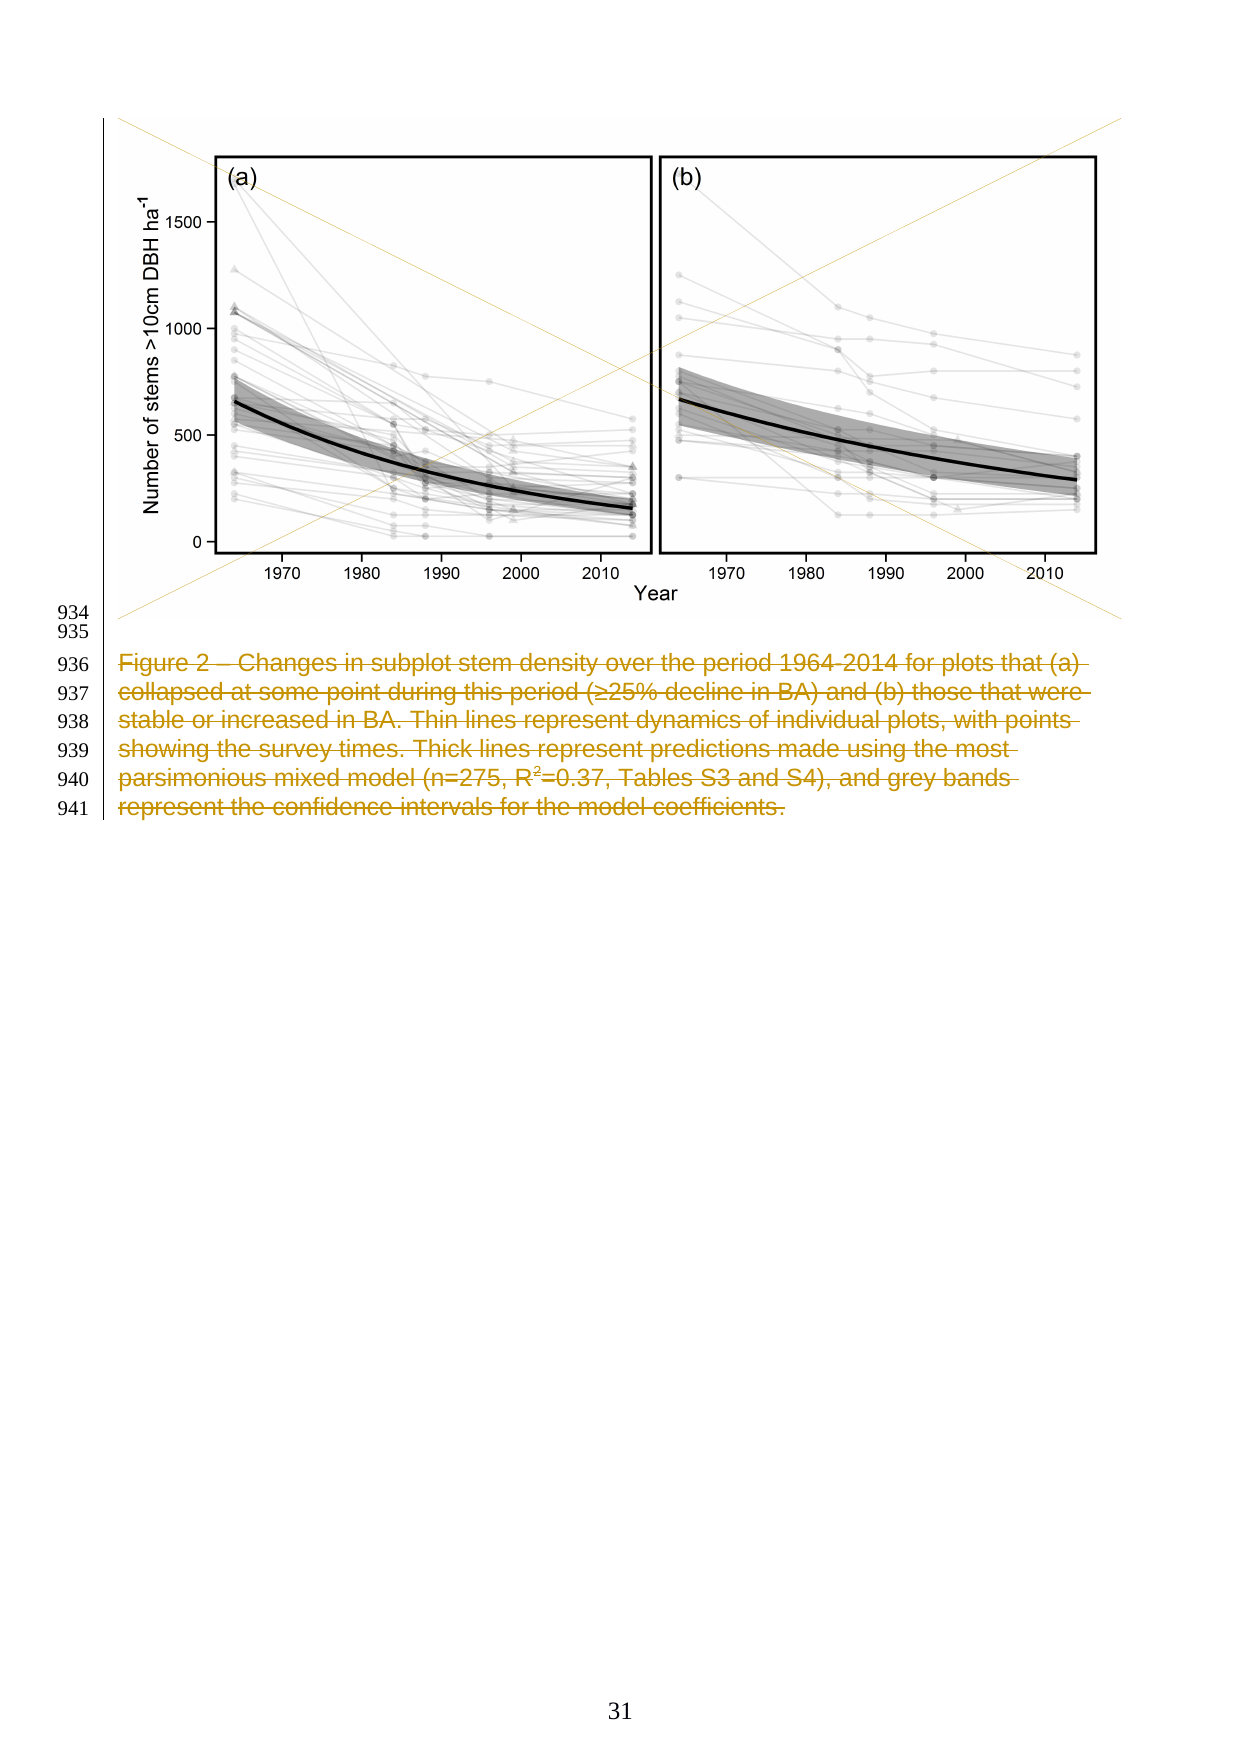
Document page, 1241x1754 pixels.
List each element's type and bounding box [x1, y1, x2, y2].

picture [121, 118, 1119, 368]
picture [622, 119, 1122, 618]
picture [121, 370, 1119, 619]
picture [118, 119, 618, 618]
